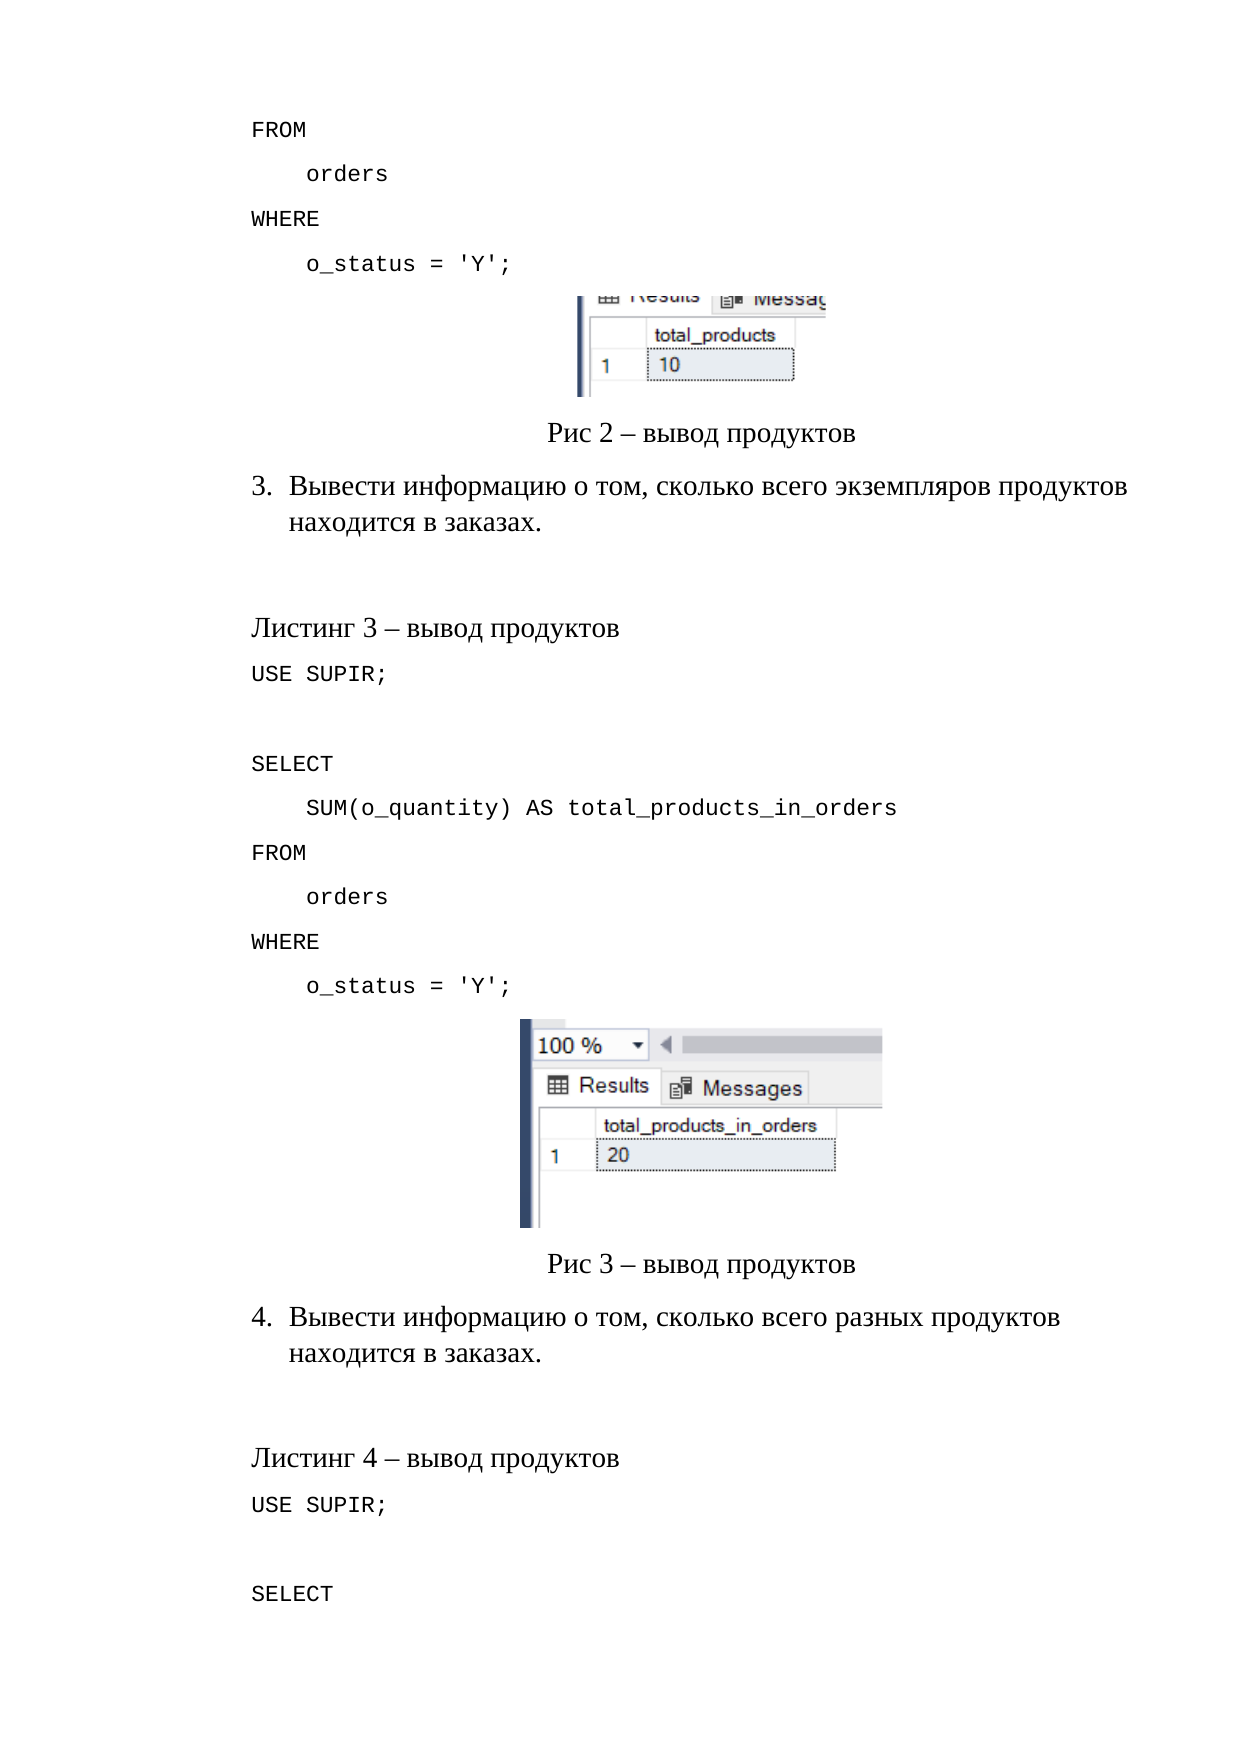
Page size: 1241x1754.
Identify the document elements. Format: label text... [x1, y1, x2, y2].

picture [520, 1019, 883, 1228]
text Листинг 4 – вывод продуктов [251, 1441, 1152, 1474]
text Рис 2 – вывод продуктов [251, 415, 1152, 449]
text WHERE [251, 207, 1152, 233]
list Вывести информацию о том, сколько всего разных продуктов находится в заказах. [251, 1299, 1152, 1368]
list Вывести информацию о том, сколько всего экземпляров продуктов находится в заказах. [251, 468, 1152, 538]
text o_status = 'Y'; [251, 975, 1152, 1001]
text SELECT [251, 1583, 1152, 1608]
text Рис 3 – вывод продуктов [251, 1246, 1152, 1279]
text orders [251, 163, 1152, 189]
picture [577, 296, 826, 397]
text WHERE [251, 930, 1152, 956]
text USE SUPIR; [251, 1493, 1152, 1519]
text SELECT [251, 752, 1152, 778]
text FROM [251, 118, 1152, 144]
text Листинг 3 – вывод продуктов [251, 610, 1152, 643]
text USE SUPIR; [251, 663, 1152, 689]
text orders [251, 886, 1152, 912]
text FROM [251, 841, 1152, 867]
text SUM(o_quantity) AS total_products_in_orders [251, 796, 1152, 822]
text o_status = 'Y'; [251, 252, 1152, 278]
